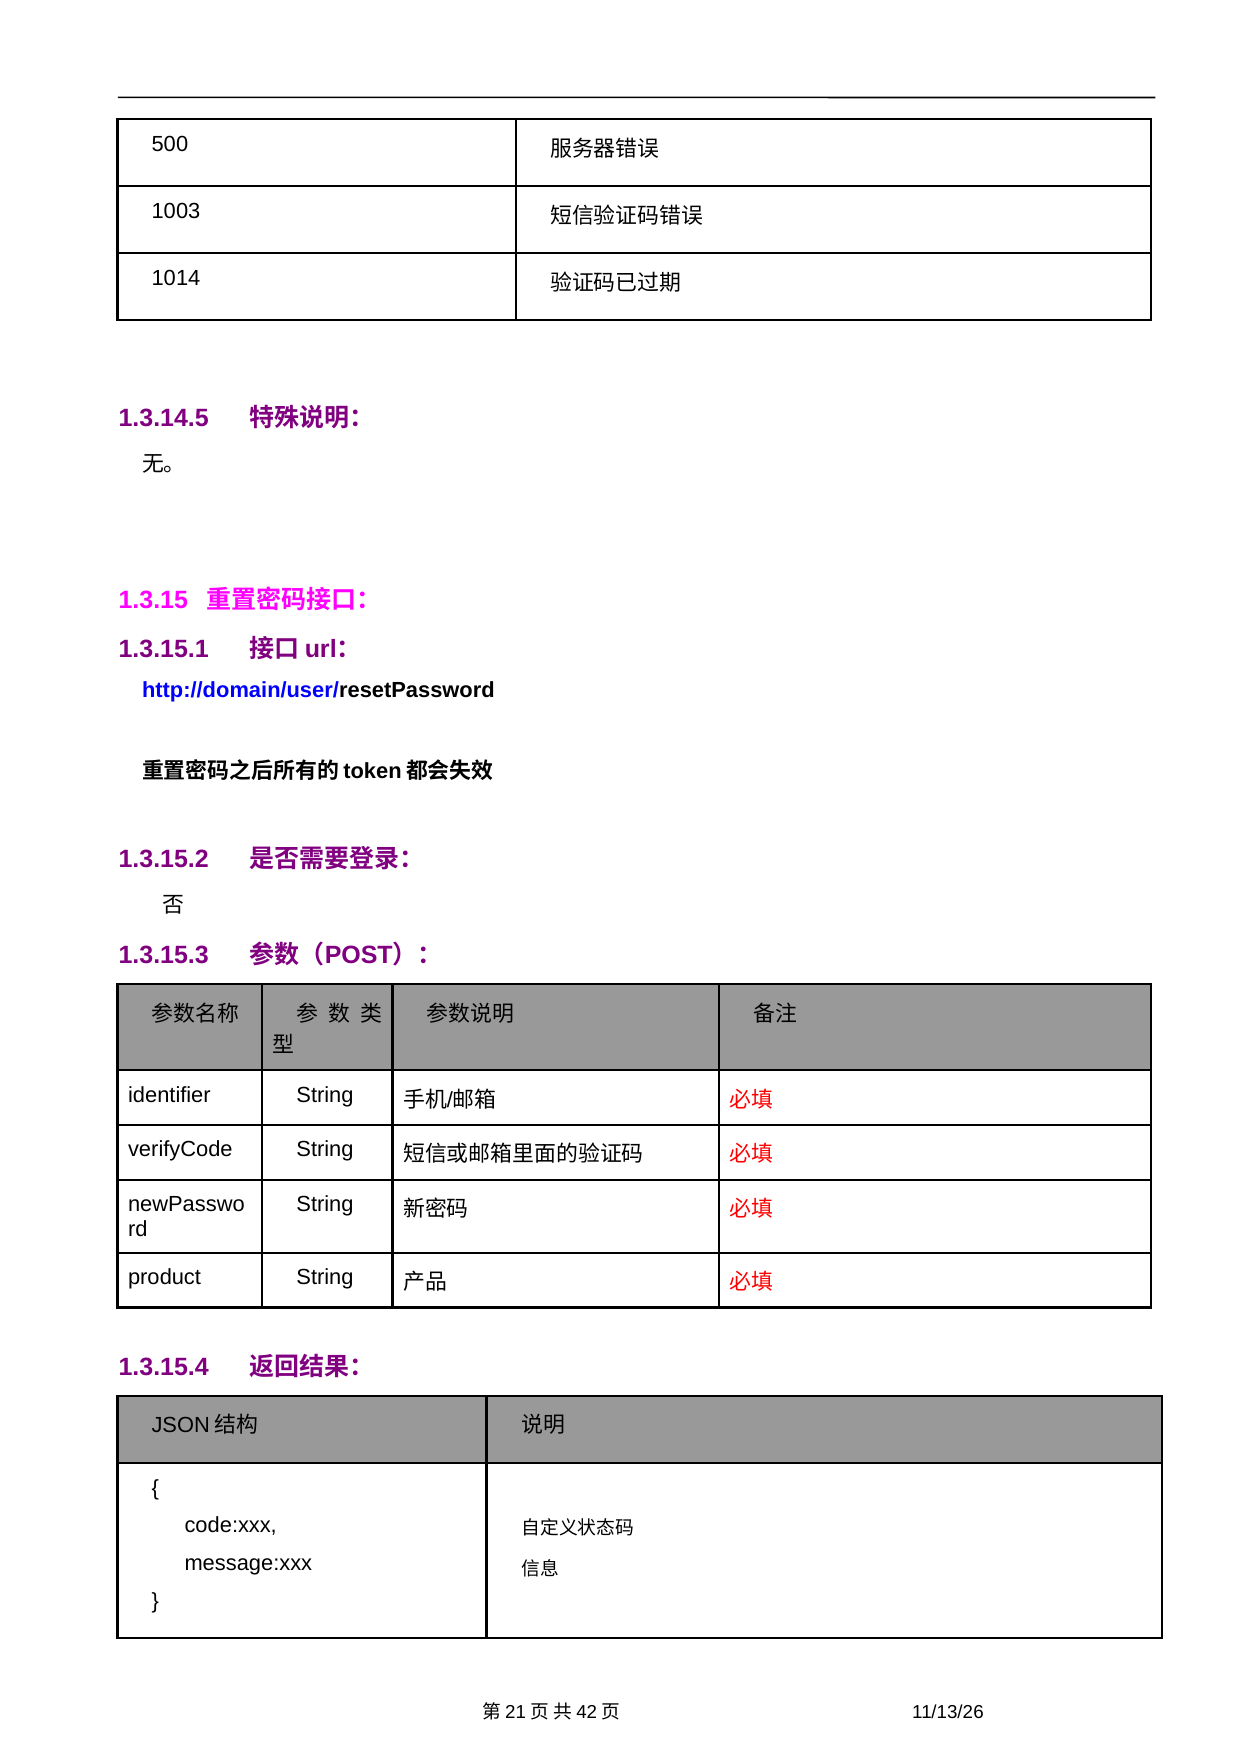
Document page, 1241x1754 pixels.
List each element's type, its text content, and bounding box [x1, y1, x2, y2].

table_header 参数说明 [394, 985, 718, 1069]
table_cell String [263, 1126, 391, 1178]
table_cell identifier [119, 1071, 261, 1124]
subtitle 返回结果： [118, 1346, 1152, 1382]
table_cell String [263, 1181, 391, 1252]
table_cell String [263, 1254, 391, 1306]
subtitle 重置密码接口： [118, 579, 1152, 616]
subtitle 参数（POST）： [118, 934, 1152, 971]
table_cell product [119, 1254, 261, 1306]
table_cell 500 [119, 120, 515, 185]
table_header 说明 [488, 1397, 1161, 1462]
table_cell 产品 [394, 1254, 718, 1306]
table_cell 验证码已过期 [517, 254, 1150, 319]
table_cell 服务器错误 [517, 120, 1150, 185]
subtitle 接口url： [118, 628, 1152, 664]
text 否 [138, 887, 1152, 918]
table_cell 1014 [119, 254, 515, 319]
table_cell { code:xxx, message:xxx } [119, 1464, 485, 1637]
table_cell String [263, 1071, 391, 1124]
table_cell newPassword [119, 1181, 261, 1252]
table_cell 手机/邮箱 [394, 1071, 718, 1124]
text 重置密码之后所有的token都会失效 [118, 753, 1152, 784]
table_header 备注 [720, 985, 1150, 1069]
table_cell 新密码 [394, 1181, 718, 1252]
table_cell 短信或邮箱里面的验证码 [394, 1126, 718, 1178]
table_cell 1003 [119, 187, 515, 252]
table_cell 短信验证码错误 [517, 187, 1150, 252]
table_header JSON结构 [119, 1397, 485, 1462]
subtitle 特殊说明： [118, 397, 1152, 433]
table_cell 必填 [720, 1126, 1150, 1178]
text http://domain/user/resetPassword [118, 677, 1152, 702]
table_cell 自定义状态码 信息 [488, 1464, 1161, 1637]
table_cell 必填 [720, 1071, 1150, 1124]
table_cell verifyCode [119, 1126, 261, 1178]
table_cell 必填 [720, 1254, 1150, 1306]
table_cell 必填 [720, 1181, 1150, 1252]
table_header 参数名称 [119, 985, 261, 1069]
text 无。 [118, 446, 1152, 477]
table_header 参数类型 [263, 985, 391, 1069]
subtitle 是否需要登录： [118, 838, 1152, 874]
